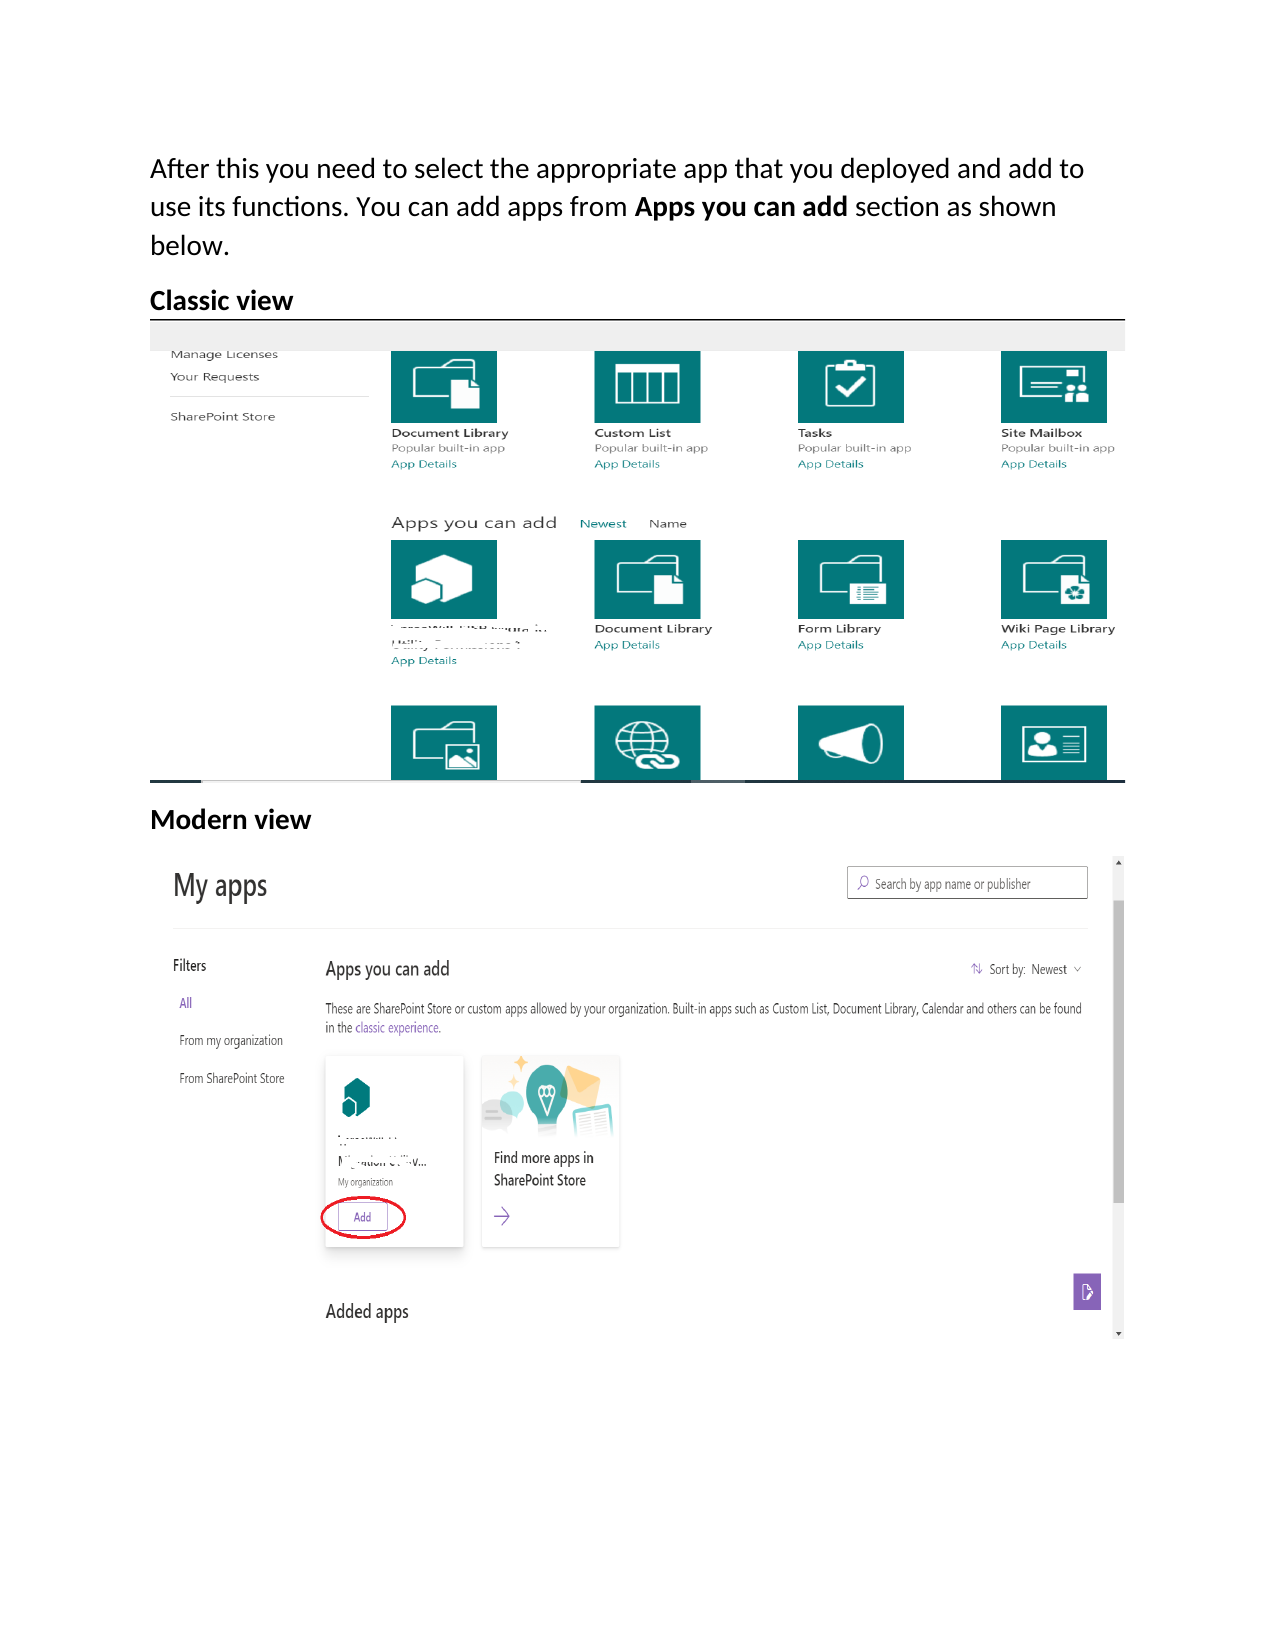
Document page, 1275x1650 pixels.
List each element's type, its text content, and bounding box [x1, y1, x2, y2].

picture [150, 856, 1124, 1339]
text Classic view [150, 282, 1125, 319]
text Modern view [150, 801, 1125, 837]
text After this you need to select the appropriate app that you deployed and add to use its functions. You can add apps from Apps you can add section as shown below. [150, 150, 1125, 262]
picture [150, 319, 1125, 783]
